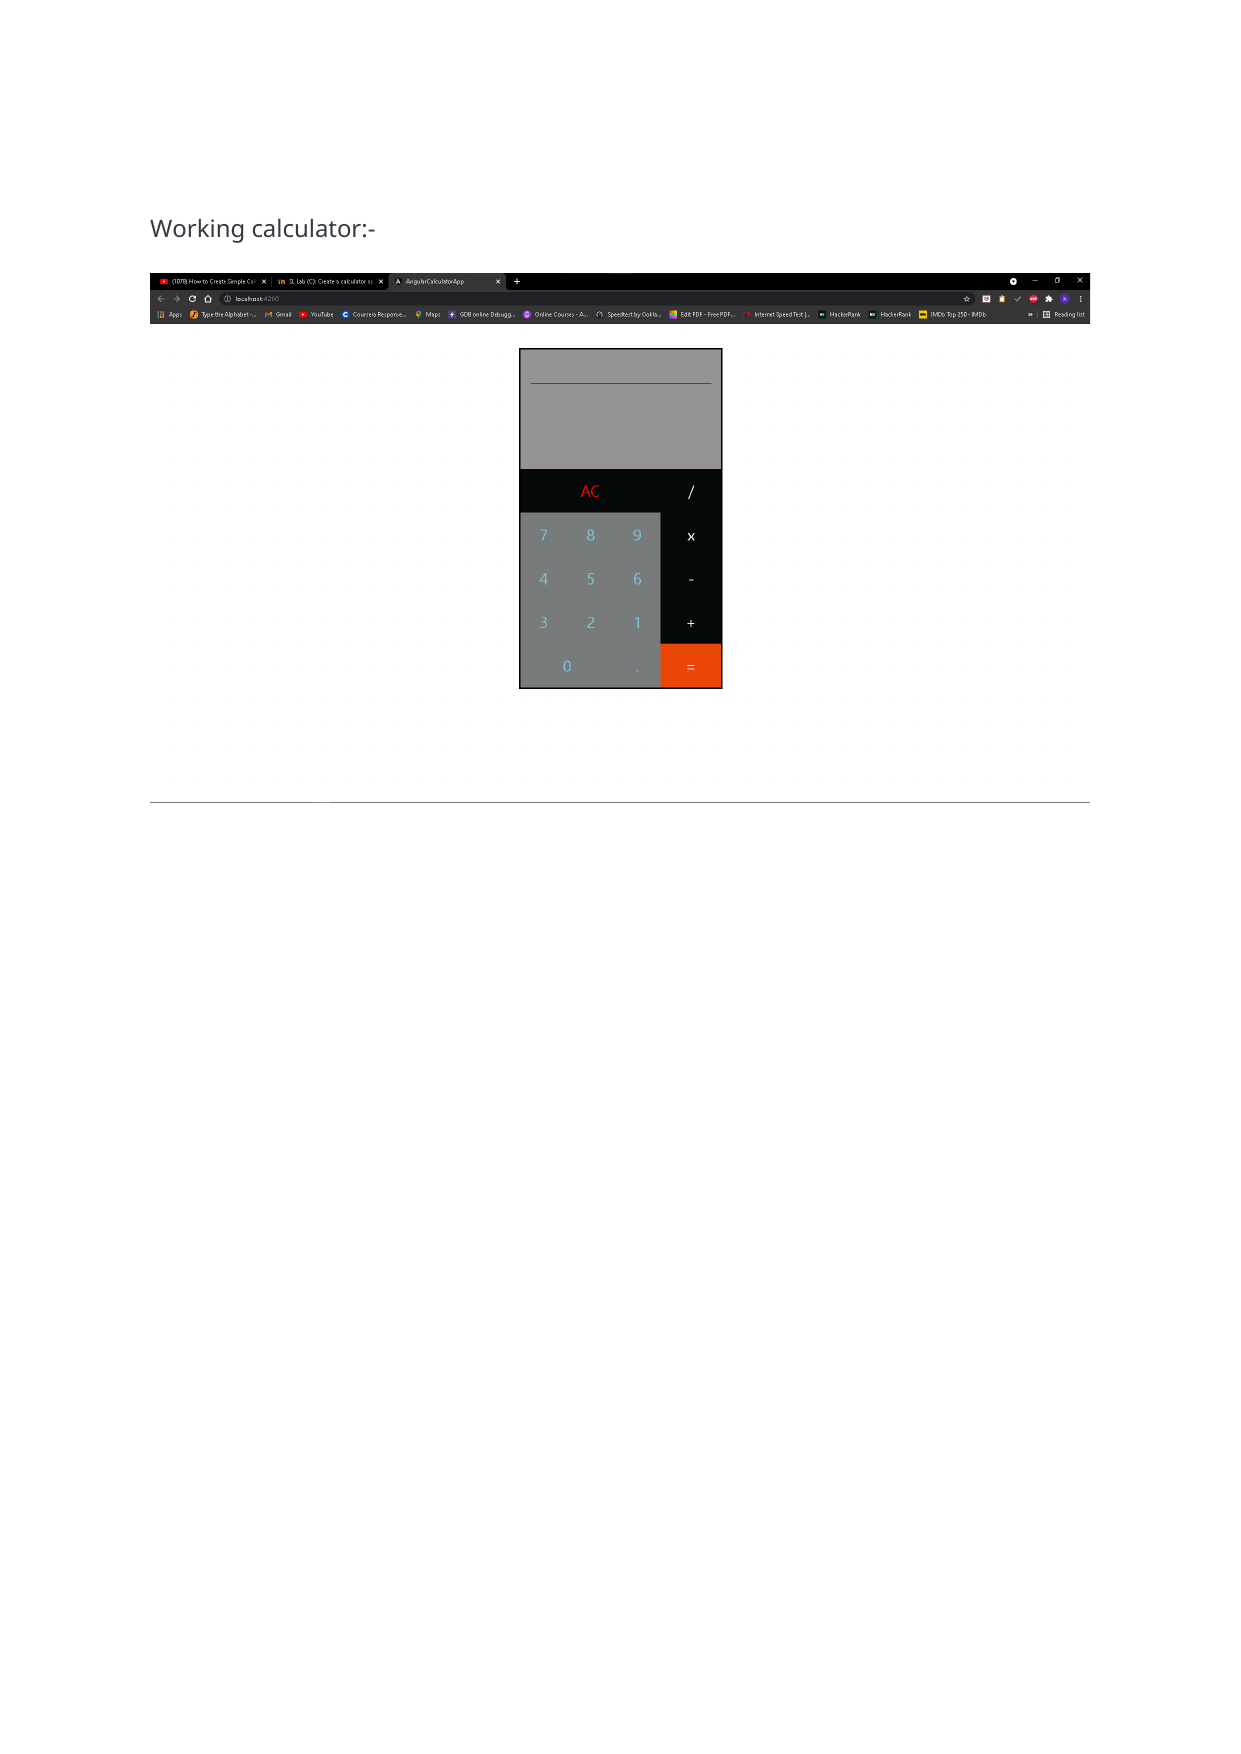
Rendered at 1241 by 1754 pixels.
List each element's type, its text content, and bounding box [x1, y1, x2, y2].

text Working calculator:- [150, 212, 1090, 244]
picture [150, 273, 1091, 803]
